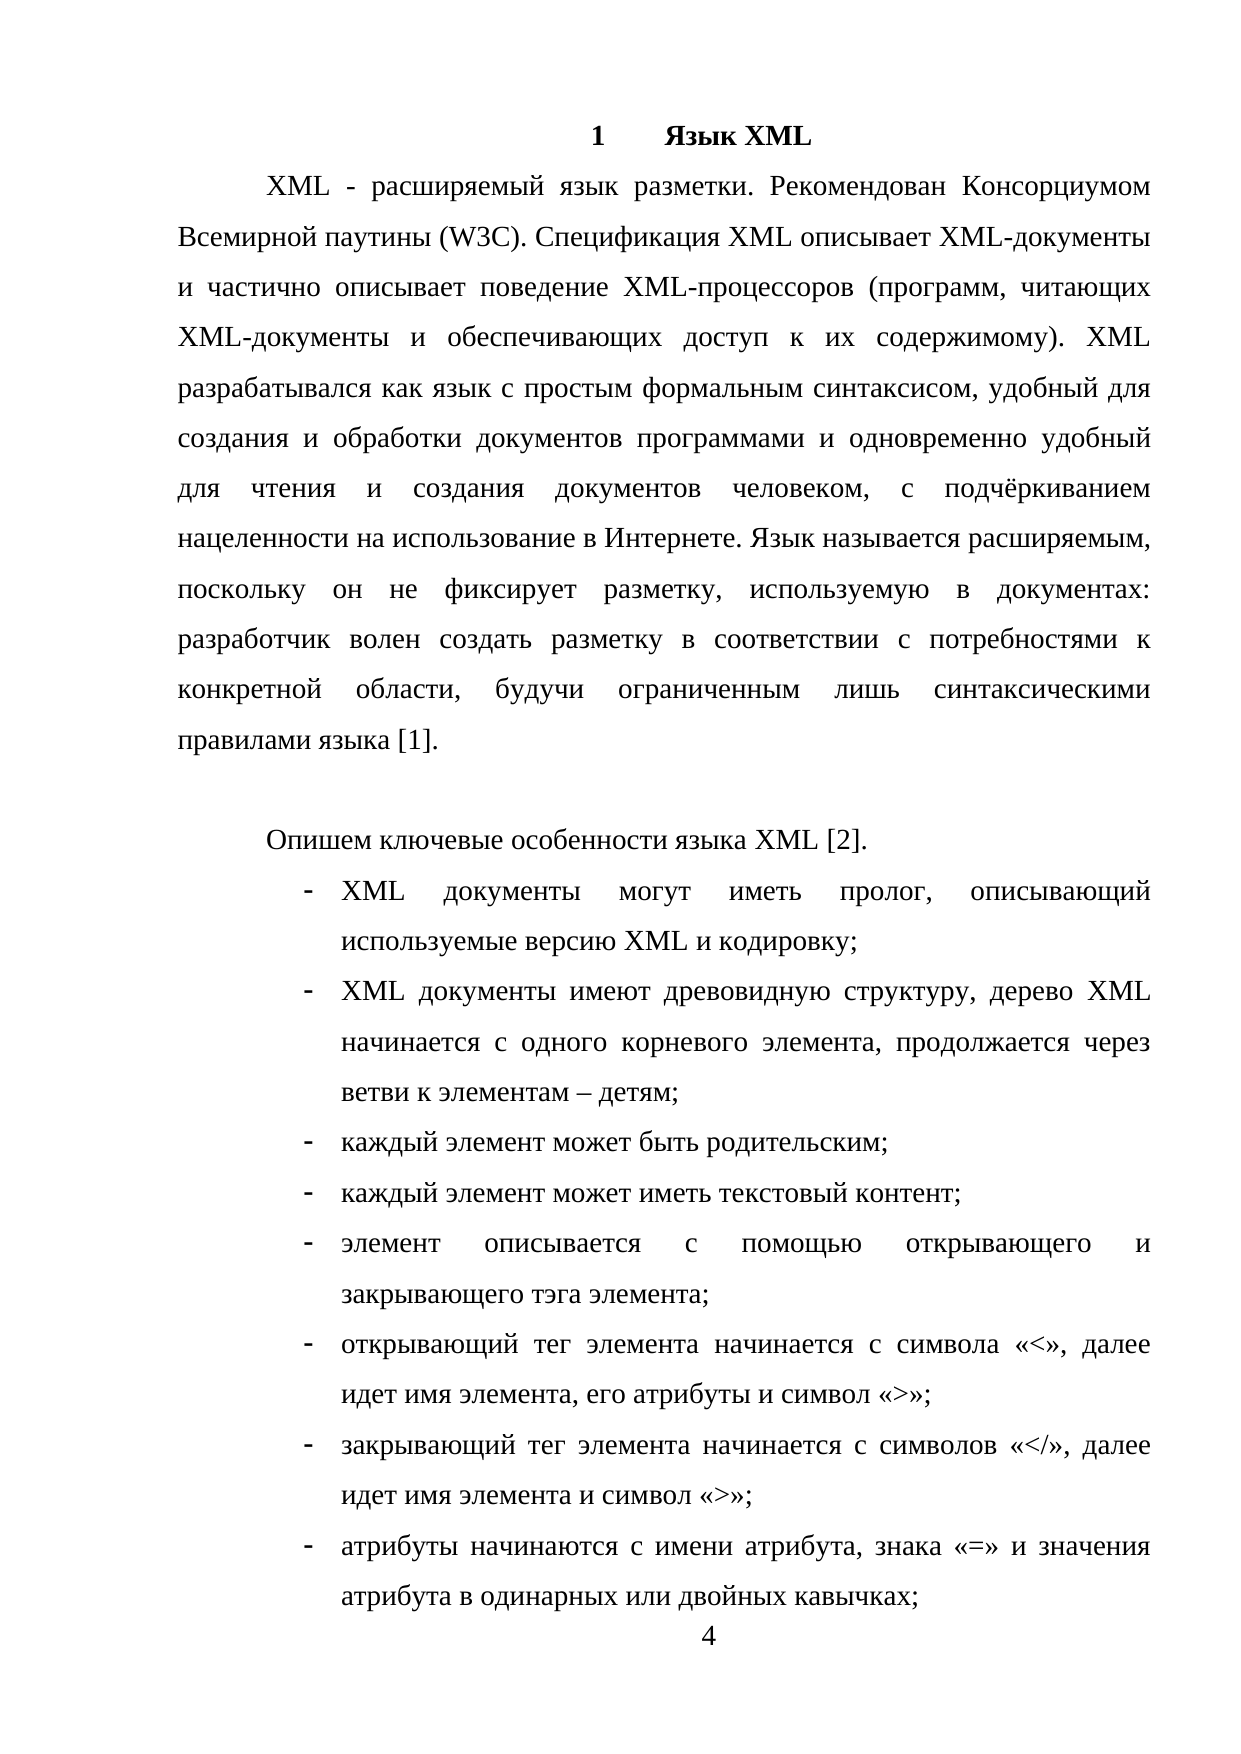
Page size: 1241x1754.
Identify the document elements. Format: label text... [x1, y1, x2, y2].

text каждый элемент может иметь текстовый контент; [303, 1175, 1152, 1209]
text атрибуты начинаются с имени атрибута, знака «=» и значения атрибута в одинарных или двойных кавычках; [303, 1528, 1152, 1612]
text XML документы имеют древовидную структуру, дерево XML начинается с одного корневого элемента, продолжается через ветви к элементам – детям; [303, 973, 1152, 1108]
text элемент описывается с помощью открывающего и закрывающего тэга элемента; [303, 1225, 1152, 1309]
text каждый элемент может быть родительским; [303, 1124, 1152, 1158]
text открывающий тег элемента начинается с символа «<», далее идет имя элемента, его атрибуты и символ «>»; [303, 1326, 1152, 1410]
text Опишем ключевые особенности языка XML [2]. [177, 822, 1152, 856]
text XML - расширяемый язык разметки. Рекомендован Консорциумом Всемирной паутины (W3C). Спецификация XML описывает XML-документы и частично описывает поведение XML-процессоров (программ, читающих XML-документы и обеспечивающих доступ к их содержимому). XML разрабатывался как язык с простым формальным синтаксисом, удобный для создания и обработки документов программами и одновременно удобный для чтения и создания документов человеком, с подчёркиванием нацеленности на использование в Интернете. Язык называется расширяемым, поскольку он не фиксирует разметку, используемую в документах: разработчик волен создать разметку в соответствии с потребностями к конкретной области, будучи ограниченным лишь синтаксическими правилами языка [1]. [177, 168, 1152, 755]
text XML документы могут иметь пролог, описывающий используемые версию XML и кодировку; [303, 873, 1152, 957]
subtitle Язык XML [177, 118, 1152, 152]
text закрывающий тег элемента начинается с символов «</», далее идет имя элемента и символ «>»; [303, 1427, 1152, 1511]
